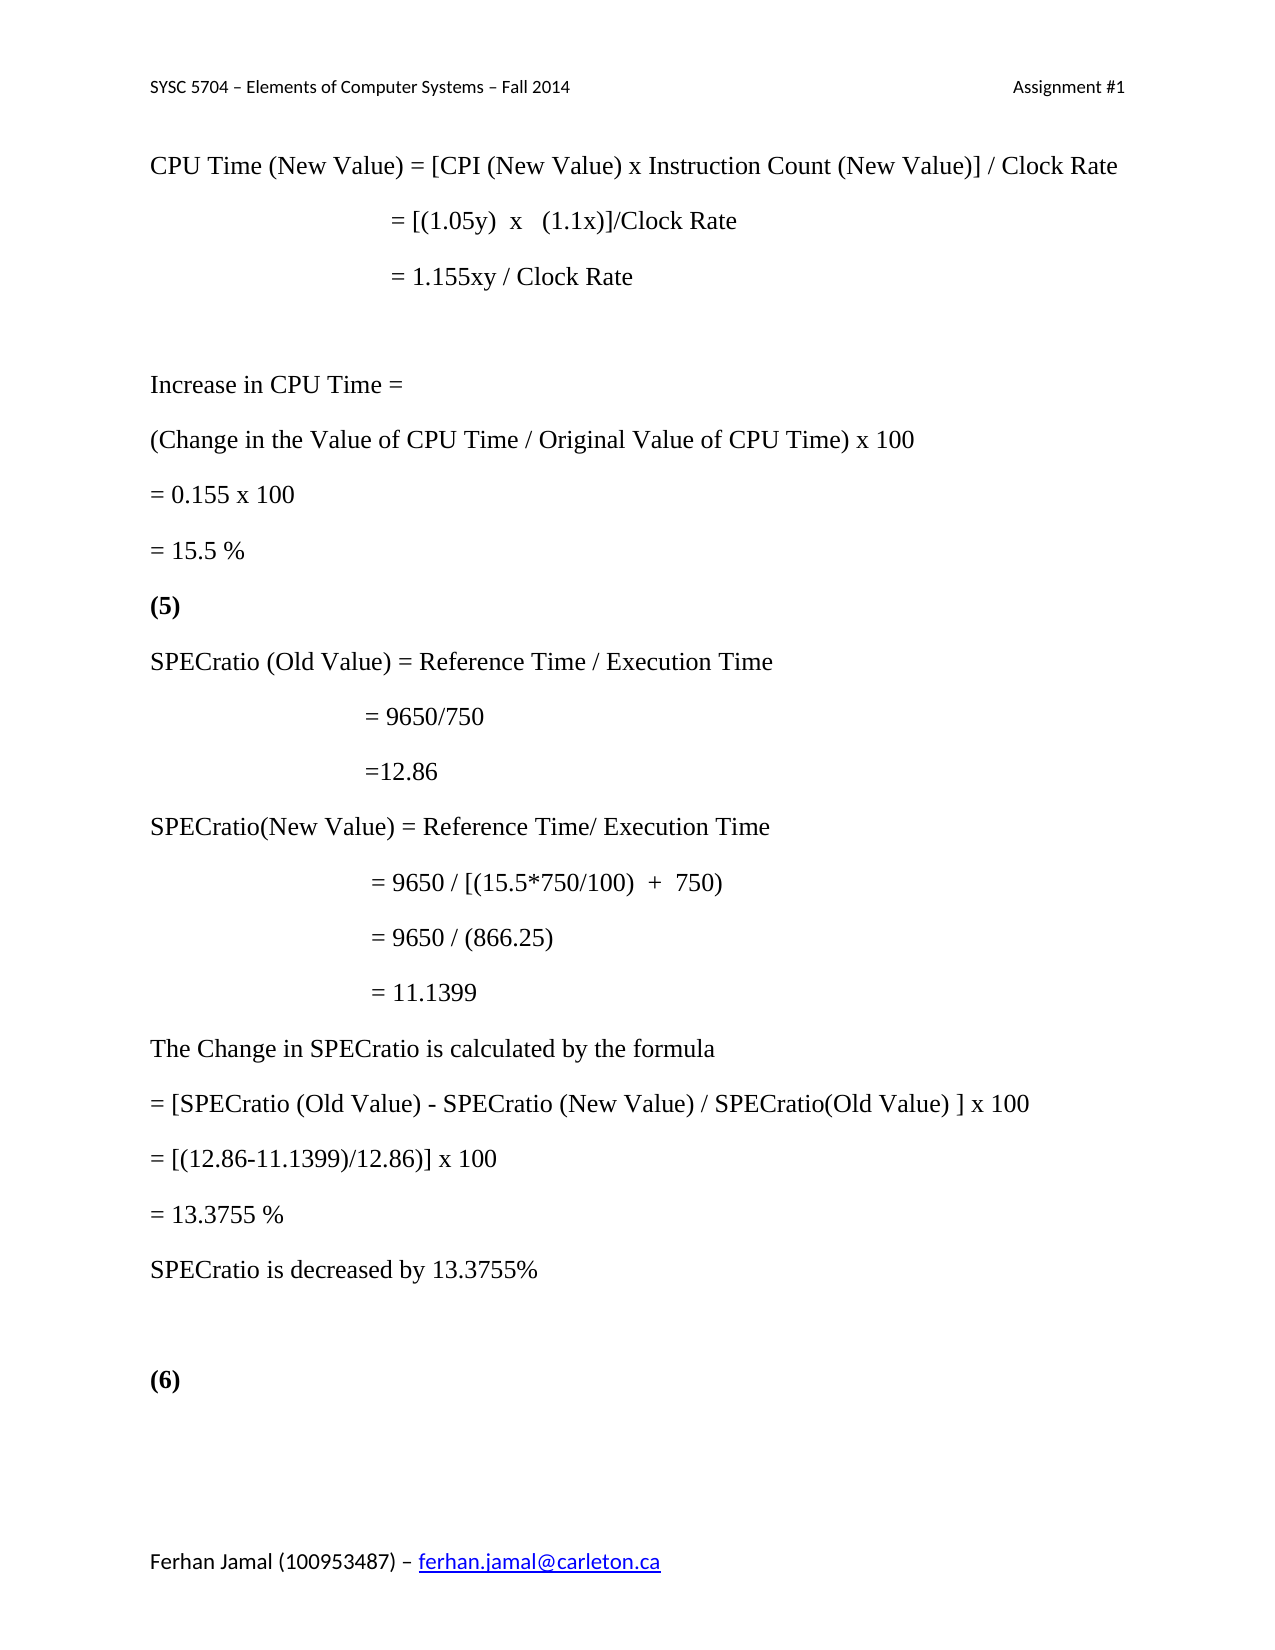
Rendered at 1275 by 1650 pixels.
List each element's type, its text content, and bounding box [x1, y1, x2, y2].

text (5) [150, 590, 1125, 620]
text SPECratio is decreased by 13.3755% [150, 1254, 1125, 1284]
text = 9650 / (866.25) [150, 922, 1125, 952]
text = [SPECratio (Old Value) - SPECratio (New Value) / SPECratio(Old Value) ] x 100 [150, 1088, 1125, 1118]
text = 9650/750 [150, 701, 1125, 731]
text =12.86 [150, 756, 1125, 786]
text = [(12.86-11.1399)/12.86)] x 100 [150, 1143, 1125, 1173]
text SPECratio(New Value) = Reference Time/ Execution Time [150, 811, 1125, 841]
text (6) [150, 1364, 1125, 1394]
text = 9650 / [(15.5*750/100) + 750) [150, 867, 1125, 897]
text Increase in CPU Time = [150, 369, 1125, 399]
text CPU Time (New Value) = [CPI (New Value) x Instruction Count (New Value)] / Clock Rate [150, 150, 1125, 180]
text = 11.1399 [150, 977, 1125, 1007]
text = 13.3755 % [150, 1199, 1125, 1229]
text (Change in the Value of CPU Time / Original Value of CPU Time) x 100 [150, 424, 1125, 454]
text = 0.155 x 100 [150, 479, 1125, 509]
text = [(1.05y) x (1.1x)]/Clock Rate [150, 205, 1125, 235]
text = 1.155xy / Clock Rate [150, 261, 1125, 291]
text SPECratio (Old Value) = Reference Time / Execution Time [150, 646, 1125, 676]
text The Change in SPECratio is calculated by the formula [150, 1033, 1125, 1063]
text = 15.5 % [150, 535, 1125, 565]
